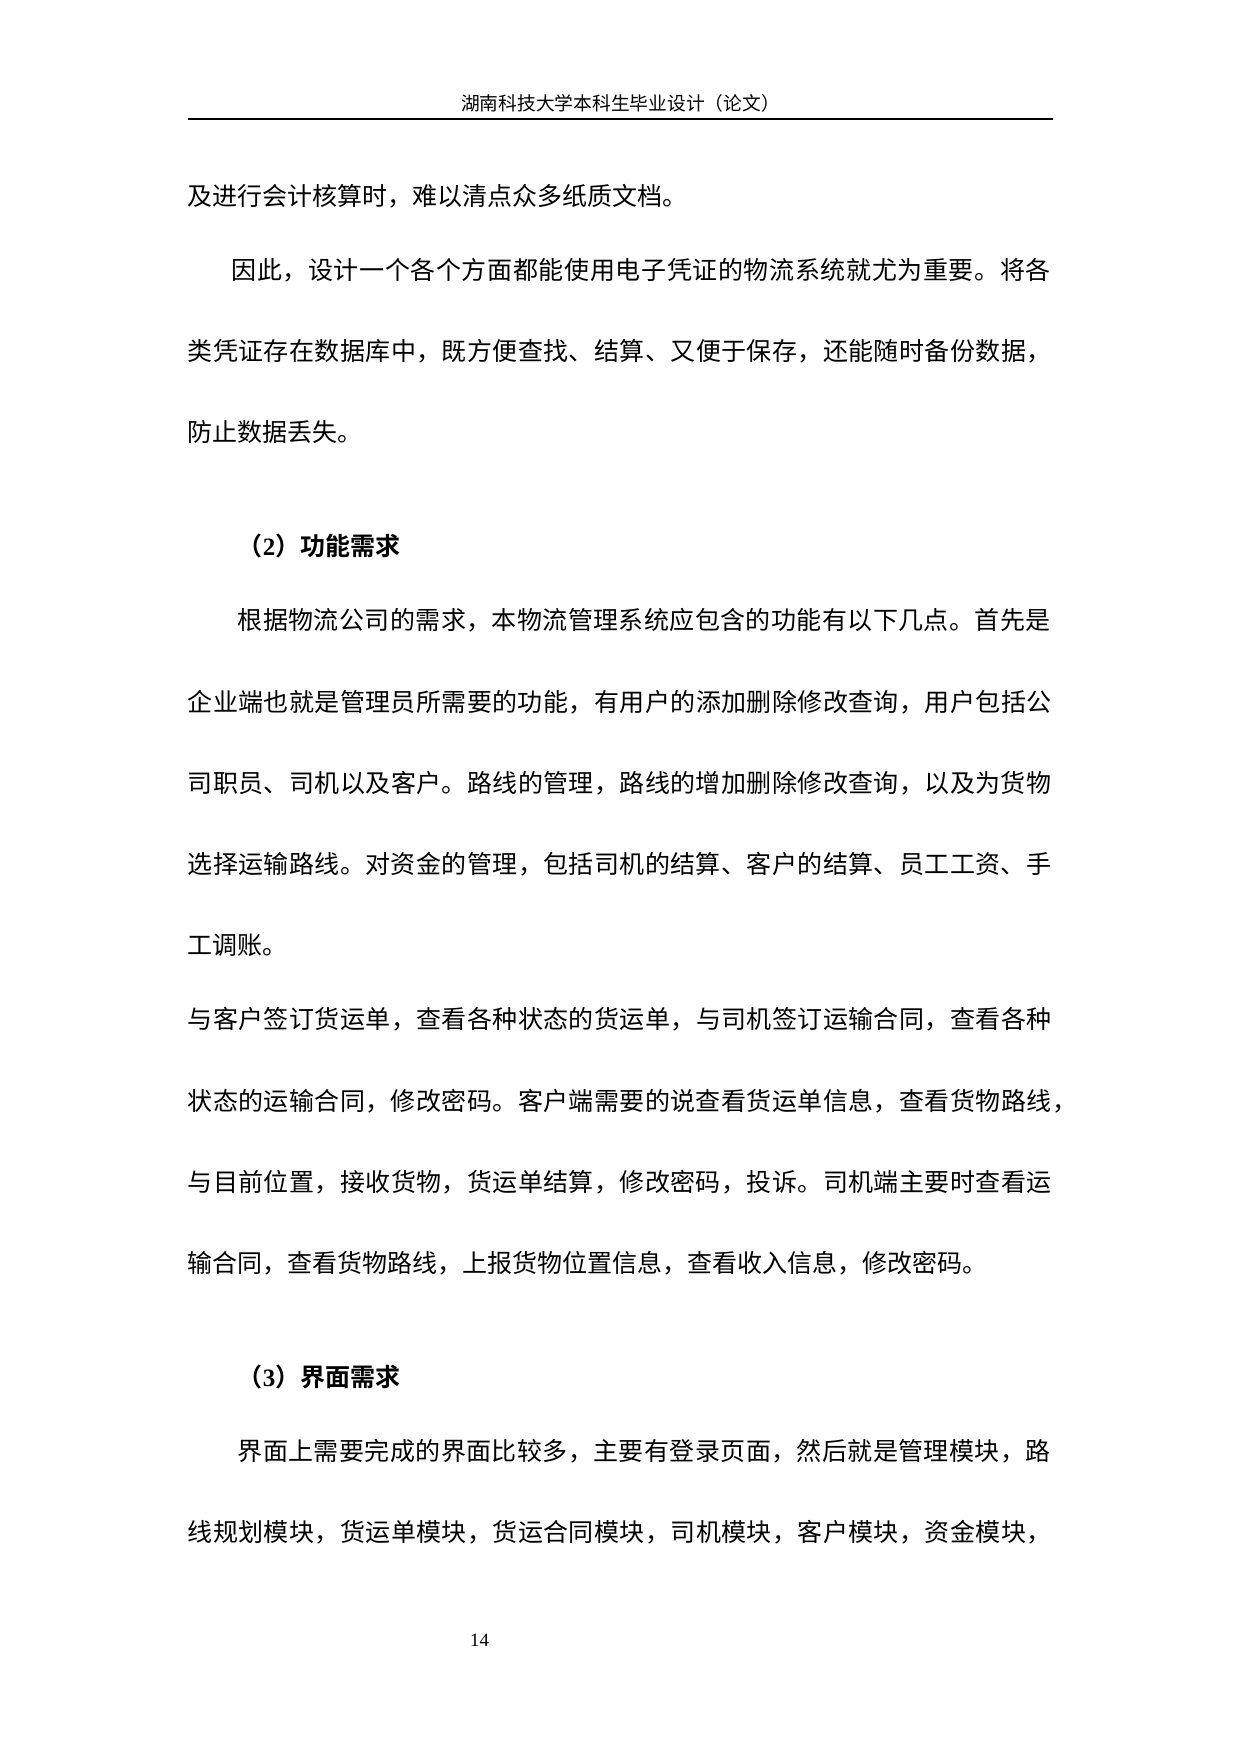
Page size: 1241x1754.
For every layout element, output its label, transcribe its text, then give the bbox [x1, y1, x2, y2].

text 根据物流公司的需求，本物流管理系统应包含的功能有以下几点。首先是企业端也就是管理员所需要的功能，有用户的添加删除修改查询，用户包括公司职员、司机以及客户。路线的管理，路线的增加删除修改查询，以及为货物选择运输路线。对资金的管理，包括司机的结算、客户的结算、员工工资、手工调账。 [187, 586, 1053, 976]
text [187, 162, 1053, 227]
text （2）功能需求 [187, 512, 1053, 577]
text 与客户签订货运单，查看各种状态的货运单，与司机签订运输合同，查看各种状态的运输合同，修改密码。客户端需要的说查看货运单信息，查看货物路线，与目前位置，接收货物，货运单结算，修改密码，投诉。司机端主要时查看运输合同，查看货物路线，上报货物位置信息，查看收入信息，修改密码。 [187, 985, 1053, 1294]
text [187, 1417, 1053, 1563]
text （3）界面需求 [187, 1343, 1053, 1408]
text 因此，设计一个各个方面都能使用电子凭证的物流系统就尤为重要。将各类凭证存在数据库中，既方便查找、结算、又便于保存，还能随时备份数据，防止数据丢失。 [187, 236, 1053, 463]
